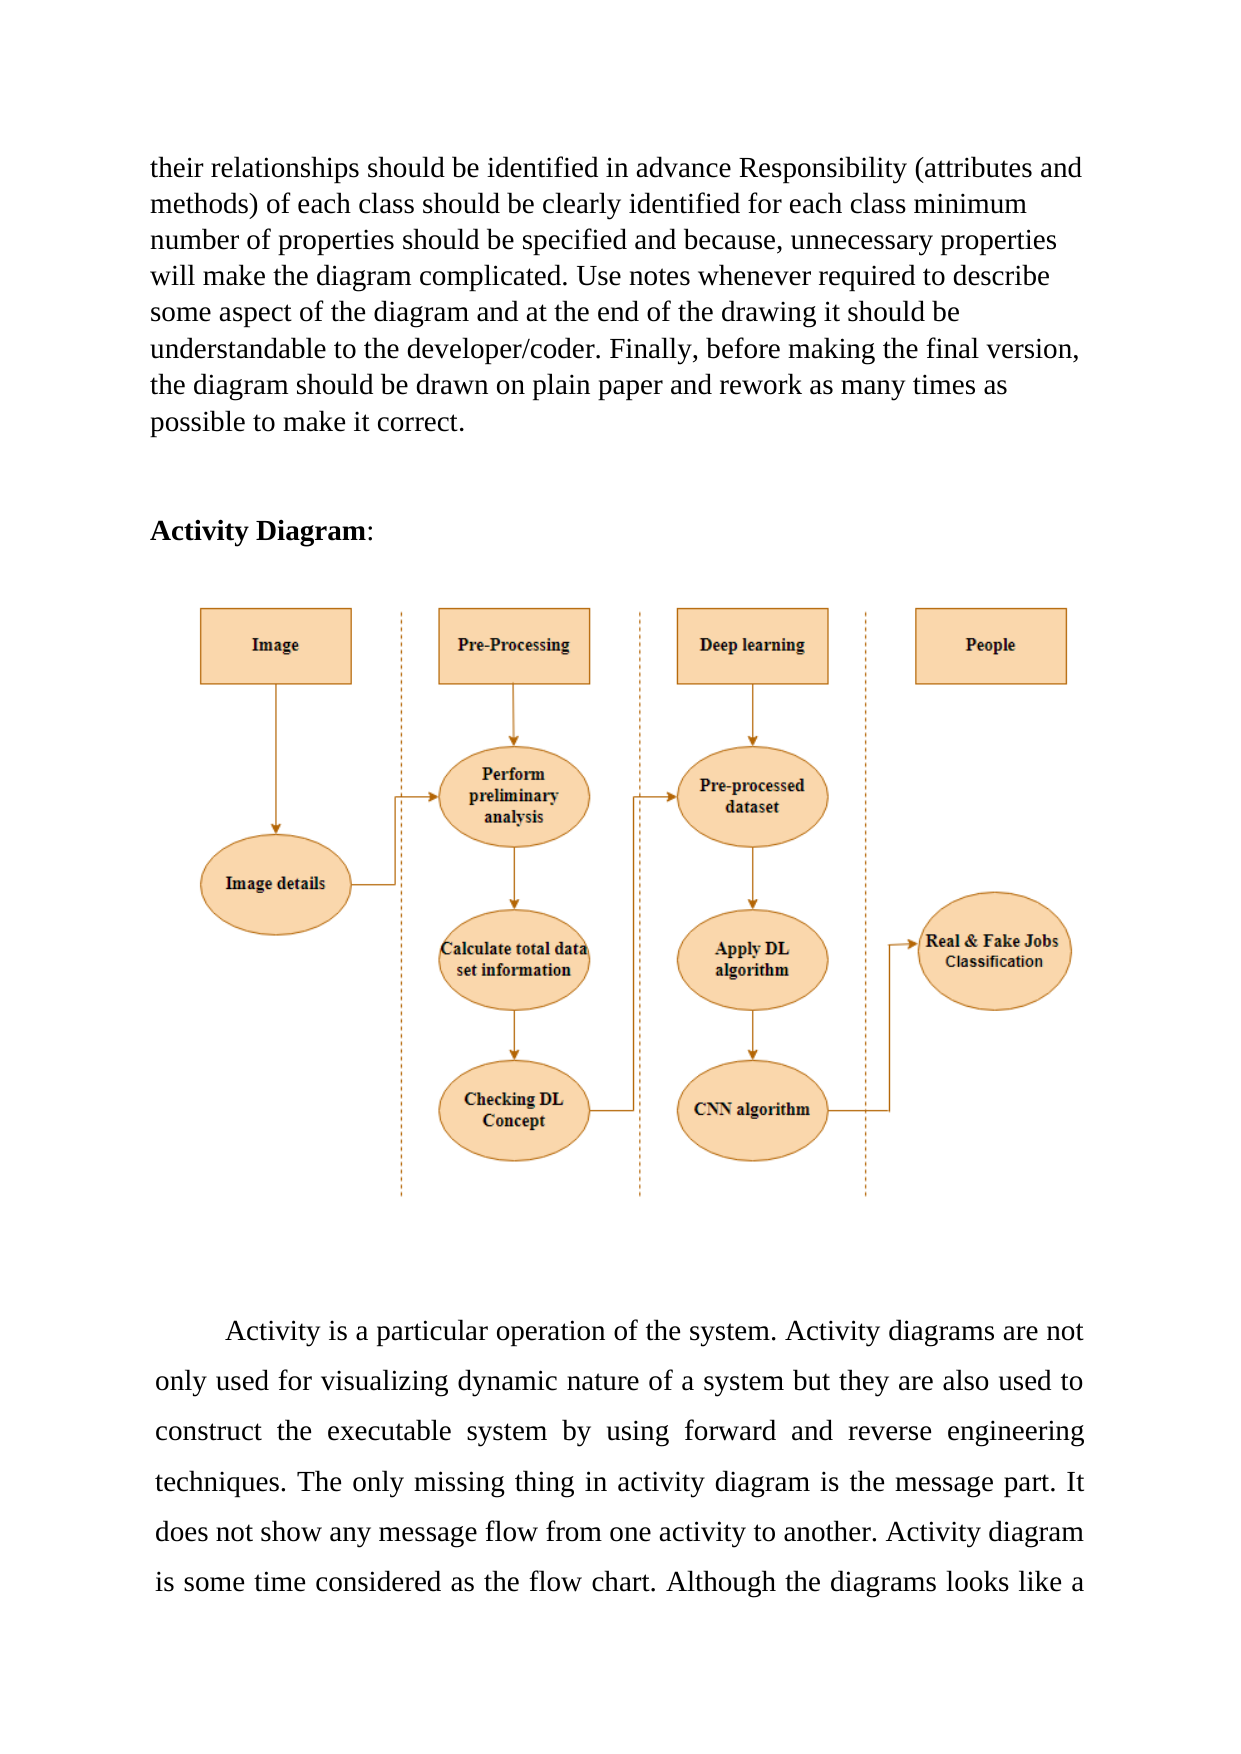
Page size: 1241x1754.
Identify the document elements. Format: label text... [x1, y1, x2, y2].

text Activity Diagram: [150, 513, 1085, 547]
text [155, 1313, 1085, 1598]
picture [155, 588, 1096, 1198]
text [150, 150, 1090, 439]
